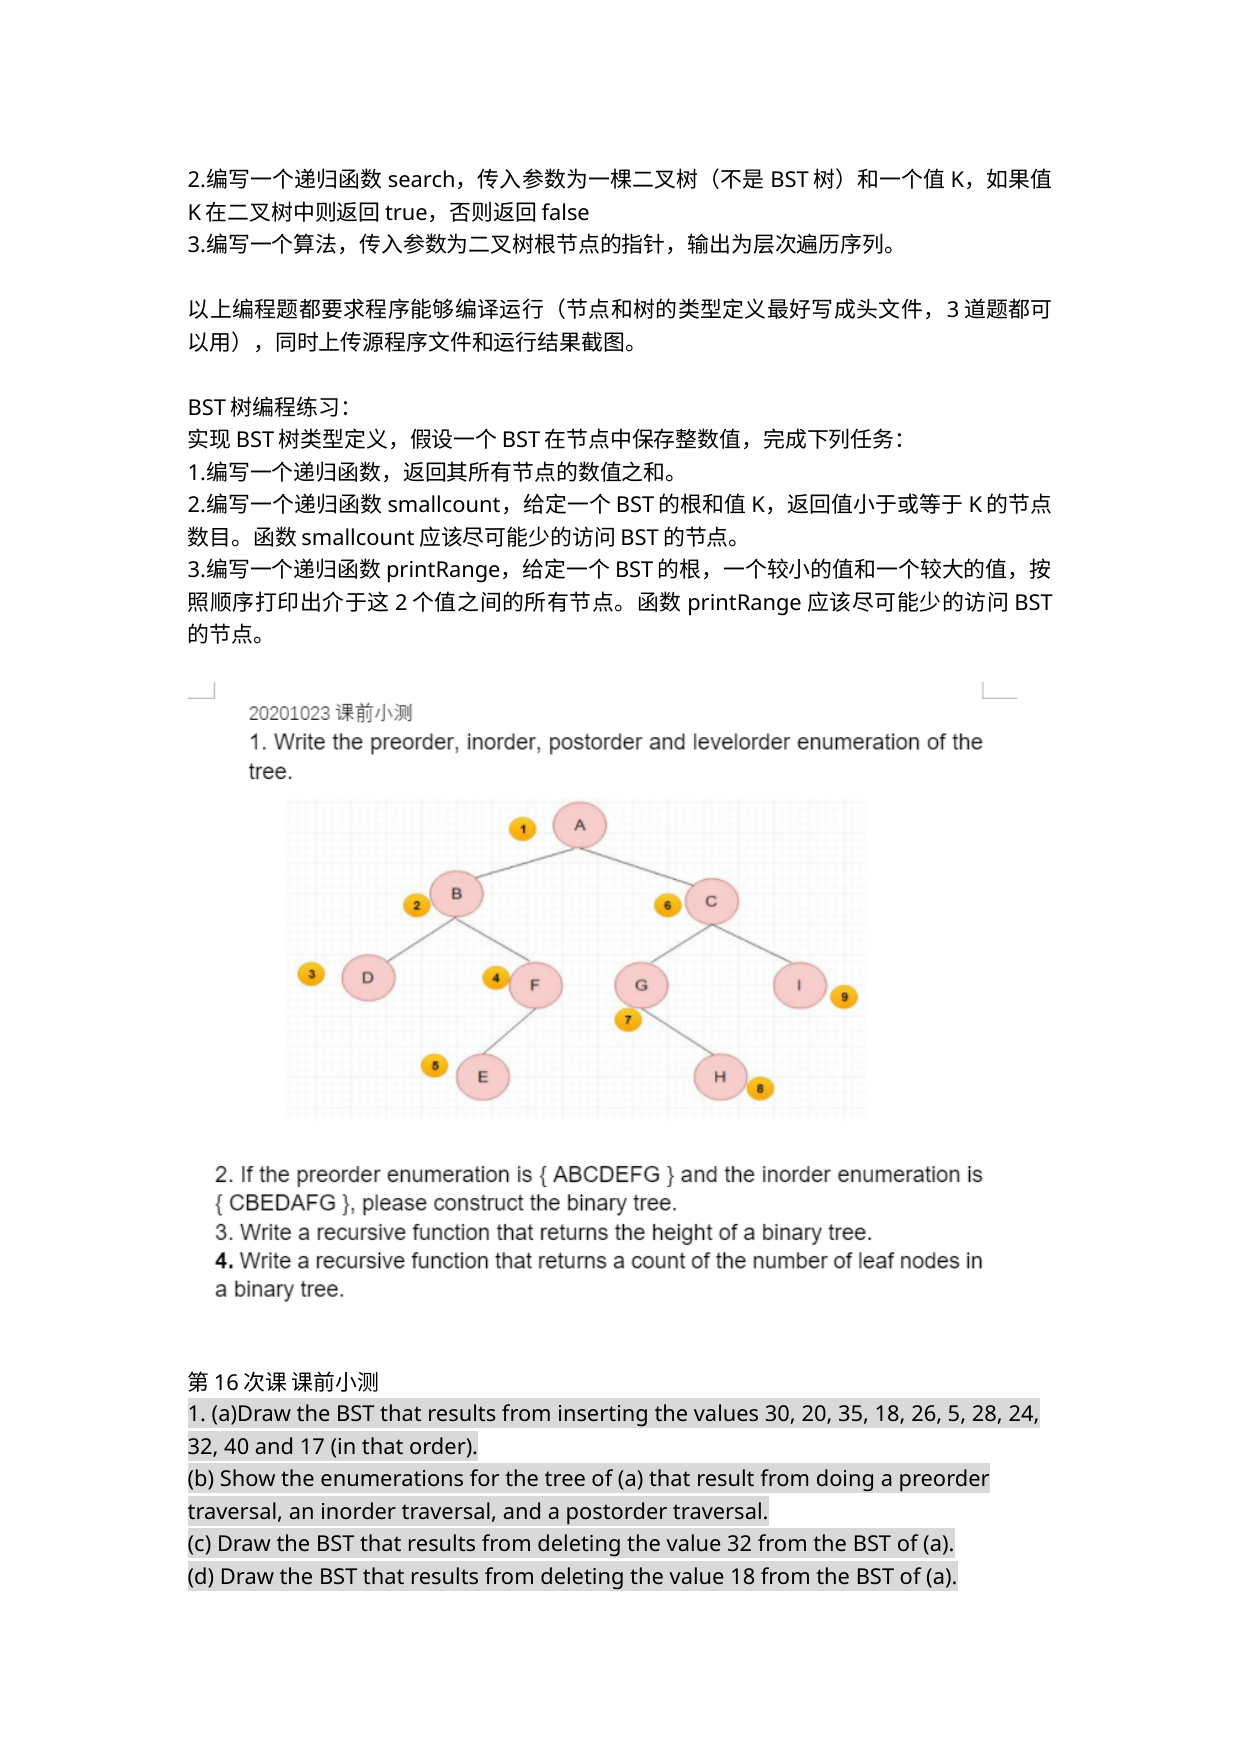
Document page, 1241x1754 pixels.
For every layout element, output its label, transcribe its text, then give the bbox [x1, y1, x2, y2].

text 以上编程题都要求程序能够编译运行（节点和树的类型定义最好写成头文件，3道题都可以用），同时上传源程序文件和运行结果截图。 [187, 292, 1053, 357]
text 1.编写一个递归函数，返回其所有节点的数值之和。 [187, 454, 1053, 487]
text BST树编程练习： [187, 389, 1053, 422]
text 2.编写一个递归函数search，传入参数为一棵二叉树（不是BST树）和一个值K，如果值K在二叉树中则返回true，否则返回false [187, 162, 1053, 227]
text 2.编写一个递归函数smallcount，给定一个BST的根和值K，返回值小于或等于K的节点数目。函数smallcount应该尽可能少的访问BST的节点。 [187, 487, 1053, 552]
text 3.编写一个递归函数printRange，给定一个BST的根，一个较小的值和一个较大的值，按照顺序打印出介于这2个值之间的所有节点。函数printRange应该尽可能少的访问BST的节点。 [187, 552, 1053, 649]
text 实现BST树类型定义，假设一个BST在节点中保存整数值，完成下列任务： [187, 422, 1053, 454]
text (b) Show the enumerations for the tree of (a) that result from doing a preorder traversal, an inorder traversal, and a postorder traversal. [187, 1462, 1053, 1527]
picture [187, 682, 1039, 1324]
text (c) Draw the BST that results from deleting the value 32 from the BST of (a). [187, 1527, 1053, 1559]
text 1. (a)Draw the BST that results from inserting the values 30, 20, 35, 18, 26, 5, 28, 24, 32, 40 and 17 (in that order). [187, 1397, 1053, 1462]
text (d) Draw the BST that results from deleting the value 18 from the BST of (a). [187, 1559, 1053, 1592]
text 3.编写一个算法，传入参数为二叉树根节点的指针，输出为层次遍历序列。 [187, 227, 1053, 259]
text 第16次课 课前小测 [187, 1364, 1053, 1397]
